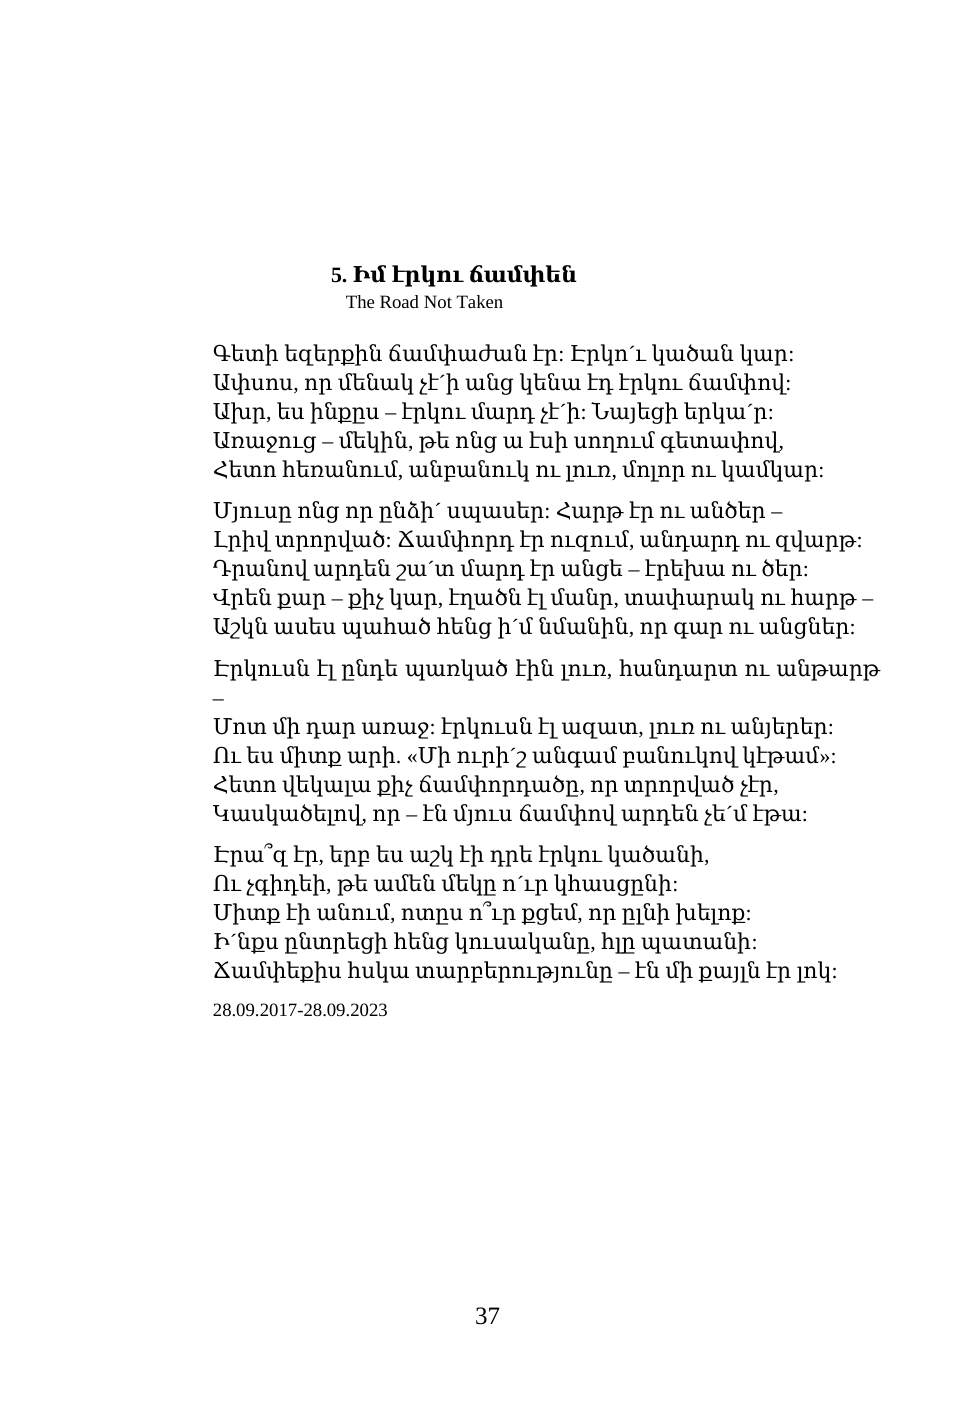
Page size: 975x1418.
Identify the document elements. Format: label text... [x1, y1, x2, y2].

text Ու ես միտք արի. «Մի ուրի´շ անգամ բանուկով կէթամ»: [213, 743, 881, 768]
text Հետո վեկալա քիչ ճամփորդածը, որ տրորված չէր, [213, 772, 881, 797]
text Էրկուսն էլ ընդե պառկած էին լուռ, հանդարտ ու անթարթ – [213, 656, 881, 710]
text Ճամփեքիս հսկա տարբերությունը – էն մի քայլն էր լոկ: [213, 958, 881, 983]
text Հետո հեռանում, անբանուկ ու լուռ, մոլոր ու կամկար: [213, 457, 881, 482]
text Դրանով արդեն շա´տ մարդ էր անցե – էրեխա ու ծեր: [213, 556, 881, 582]
text Լրիվ տրորված: Ճամփորդ էր ուզում, անդարդ ու զվարթ: [213, 527, 881, 553]
text Ու չգիդեի, թե ամեն մեկը ո´ւր կհասցընի: [213, 871, 881, 896]
text Էրա՞զ էր, երբ ես աշկ էի դրե էրկու կածանի, [213, 842, 881, 867]
subtitle 5. Իմ էրկու ճամփեն [331, 262, 881, 288]
text Մյուսը ոնց որ ընձի´ սպասեր: Հարթ էր ու անծեր – [213, 498, 881, 524]
text The Road Not Taken [346, 291, 881, 313]
text Ախր, ես ինքըս – էրկու մարդ չէ´ի: Նայեցի երկա´ր: [213, 399, 881, 424]
text 28.09.2017-28.09.2023 [213, 999, 881, 1021]
text Աշկն ասես պահած հենց ի´մ նմանին, որ գար ու անցներ: [213, 614, 881, 639]
text Առաջուց – մեկին, թե ոնց ա էսի սողում գետափով, [213, 428, 881, 453]
text Վրեն քար – քիչ կար, էղածն էլ մանր, տափարակ ու հարթ – [213, 585, 881, 611]
text Մոտ մի դար առաջ: էրկուսն էլ ազատ, լուռ ու անյերեր: [213, 714, 881, 739]
text Կասկածելով, որ – էն մյուս ճամփով արդեն չե´մ էթա: [213, 801, 881, 826]
text Գետի եզերքին ճամփաժան էր: Էրկո´ւ կածան կար: [213, 341, 881, 366]
text Ափսոս, որ մենակ չէ´ի անց կենա էդ էրկու ճամփով: [213, 370, 881, 395]
text Միտք էի անում, ոտըս ո՞ւր քցեմ, որ ըլնի խելոք: [213, 900, 881, 925]
text Ի´նքս ընտրեցի հենց կուսականը, հլը պատանի: [213, 929, 881, 954]
